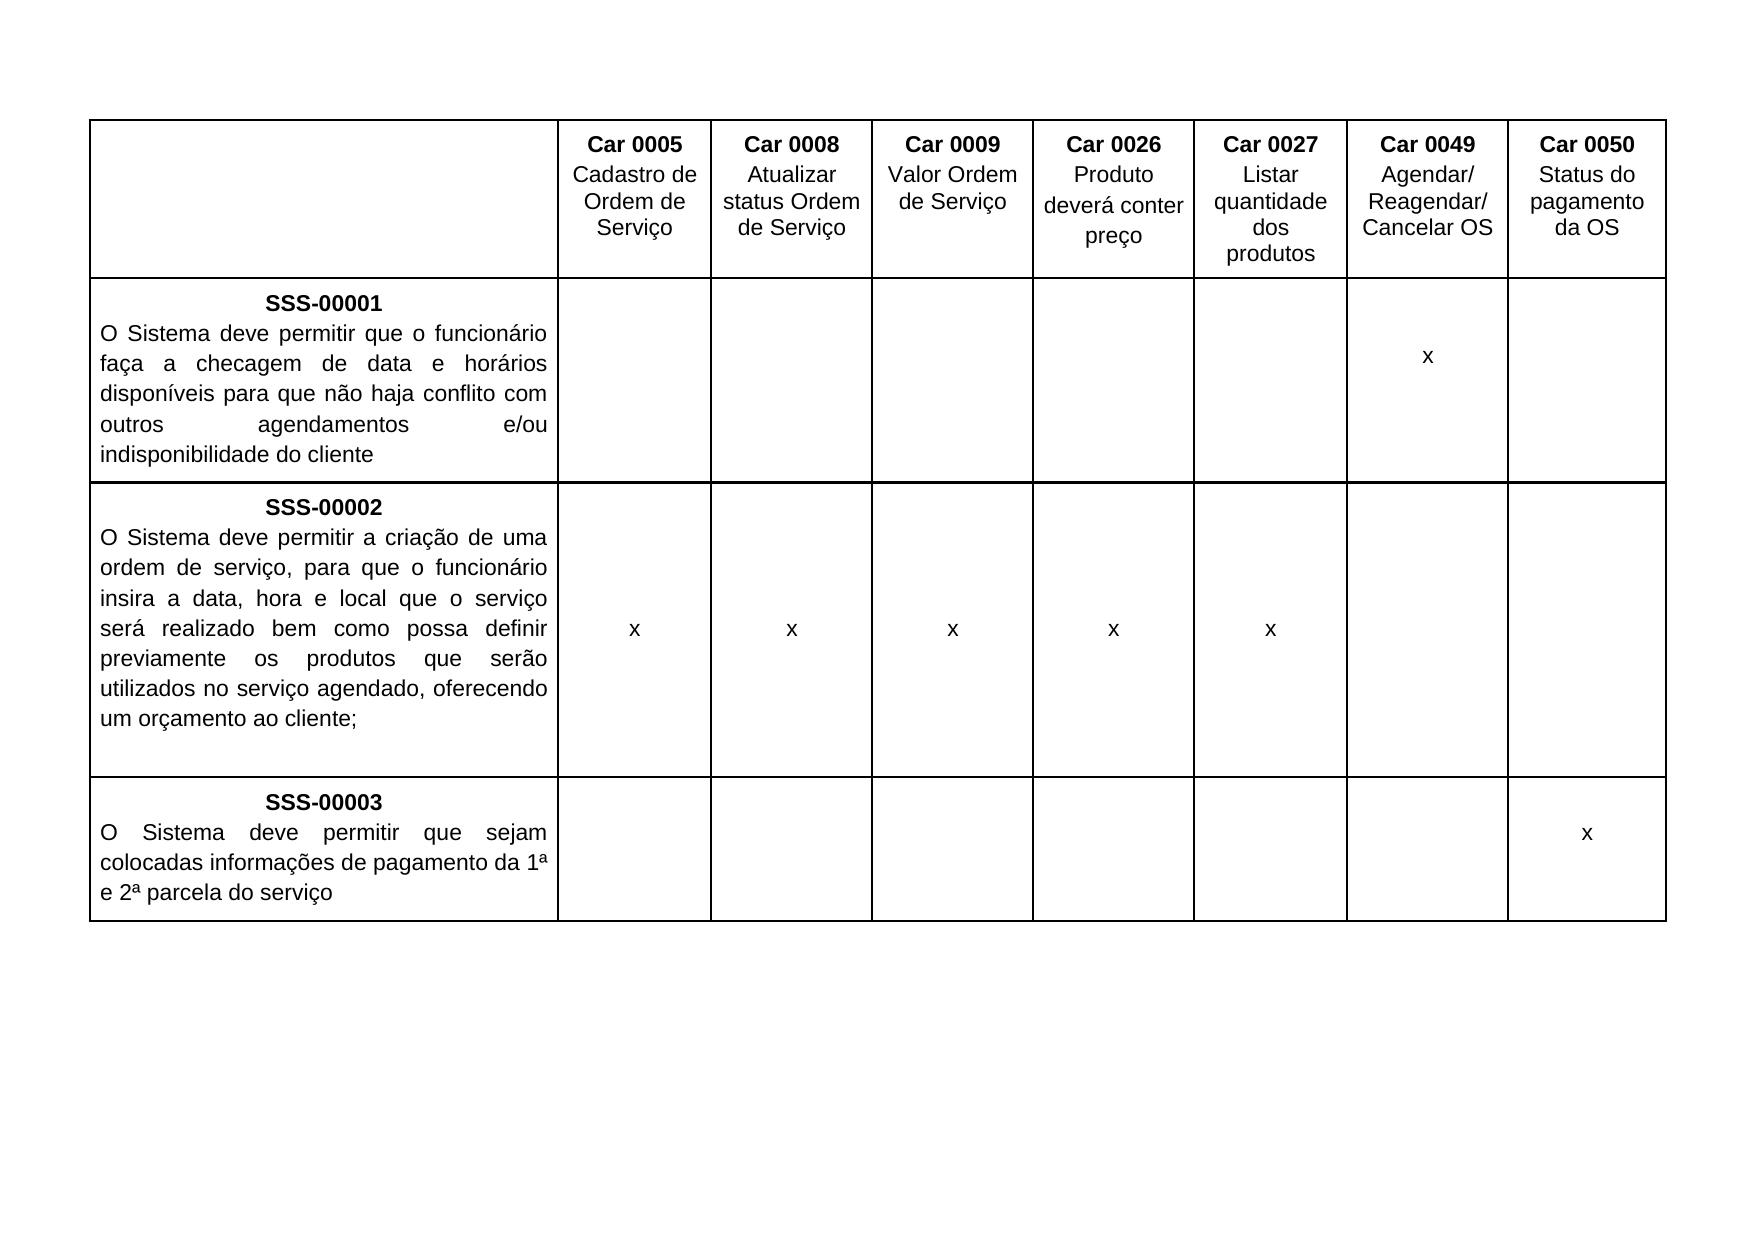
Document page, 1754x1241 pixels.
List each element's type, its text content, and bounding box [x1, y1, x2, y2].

table_cell SSS-00003 O Sistema deve permitir que sejam colocadas informações de pagamento da 1ª e 2ª parcela do serviço [91, 778, 557, 920]
table_header Car 0008 Atualizar status Ordem de Serviço [712, 121, 871, 277]
table_header Car 0005 Cadastro de Ordem de Serviço [559, 121, 710, 277]
table_header Car 0049 Agendar/ Reagendar/ Cancelar OS [1348, 121, 1507, 277]
table_cell [1509, 484, 1665, 776]
table_cell [559, 279, 710, 481]
table_cell [712, 279, 871, 481]
table_cell [873, 279, 1032, 481]
table_cell [1034, 279, 1193, 481]
table_cell x [1509, 778, 1665, 920]
table_cell x [712, 484, 871, 776]
table_header Car 0027 Listar quantidade dos produtos [1195, 121, 1346, 277]
table_header [91, 121, 557, 277]
table_header Car 0026 Produto deverá conter preço [1034, 121, 1193, 277]
table_cell SSS-00002 O Sistema deve permitir a criação de uma ordem de serviço, para que o funcionário insira a data, hora e local que o serviço será realizado bem como possa definir previamente os produtos que serão utilizados no serviço agendado, oferecendo um orçamento ao cliente; [91, 484, 557, 776]
table_cell [1348, 484, 1507, 776]
table_cell x [1195, 484, 1346, 776]
table_cell [1195, 279, 1346, 481]
table_cell SSS-00001 O Sistema deve permitir que o funcionário faça a checagem de data e horários disponíveis para que não haja conflito com outros agendamentos e/ou indisponibilidade do cliente [91, 279, 557, 481]
table_cell [712, 778, 871, 920]
table_cell x [1348, 279, 1507, 481]
table_header Car 0009 Valor Ordem de Serviço [873, 121, 1032, 277]
table_cell x [1034, 484, 1193, 776]
table_cell [1034, 778, 1193, 920]
table_cell [1348, 778, 1507, 920]
table_cell [1509, 279, 1665, 481]
table_header Car 0050 Status do pagamento da OS [1509, 121, 1665, 277]
table_cell [559, 778, 710, 920]
table_cell [1195, 778, 1346, 920]
table_cell x [559, 484, 710, 776]
table_cell x [873, 484, 1032, 776]
table_cell [873, 778, 1032, 920]
